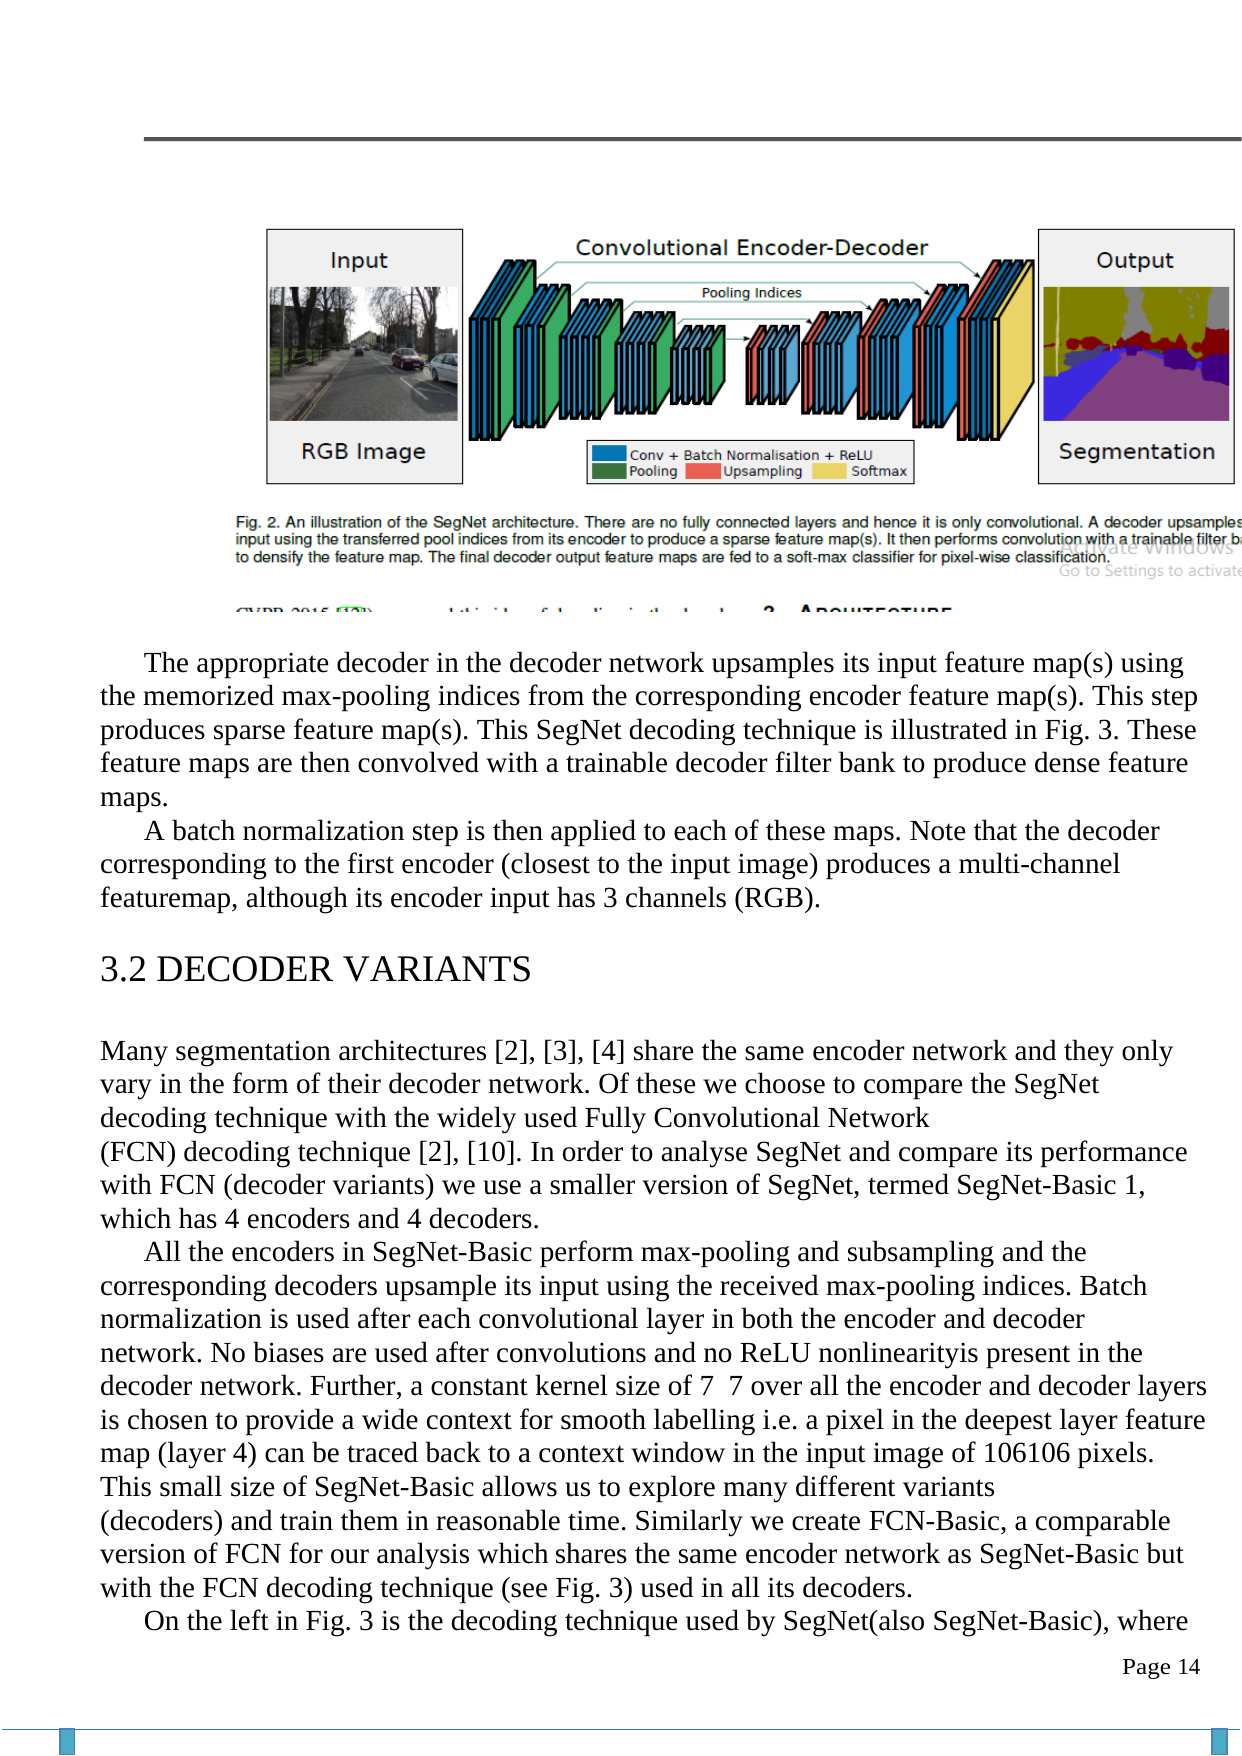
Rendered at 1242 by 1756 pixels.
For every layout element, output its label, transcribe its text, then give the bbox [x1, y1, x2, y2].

text All the encoders in SegNet-Basic perform max-pooling and subsampling and the corresponding decoders upsample its input using the received max-pooling indices. Batch normalization is used after each convolutional layer in both the encoder and decoder [100, 1234, 1210, 1335]
text (FCN) decoding technique [2], [10]. In order to analyse SegNet and compare its performance with FCN (decoder variants) we use a smaller version of SegNet, termed SegNet-Basic 1, which has 4 encoders and 4 decoders. [100, 1134, 1210, 1234]
text The appropriate decoder in the decoder network upsamples its input feature map(s) using the memorized max-pooling indices from the corresponding encoder feature map(s). This step produces sparse feature map(s). This SegNet decoding technique is illustrated in Fig. 3. These feature maps are then convolved with a trainable decoder filter bank to produce dense feature maps. [100, 645, 1210, 813]
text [100, 1603, 1210, 1637]
picture [143, 137, 1242, 612]
text (decoders) and train them in reasonable time. Similarly we create FCN-Basic, a comparable version of FCN for our analysis which shares the same encoder network as SegNet-Basic but with the FCN decoding technique (see Fig. 3) used in all its decoders. [100, 1503, 1210, 1603]
text A batch normalization step is then applied to each of these maps. Note that the decoder corresponding to the first encoder (closest to the input image) produces a multi-channel featuremap, although its encoder input has 3 channels (RGB). [100, 813, 1210, 913]
text Many segmentation architectures [2], [3], [4] share the same encoder network and they only vary in the form of their decoder network. Of these we choose to compare the SegNet decoding technique with the widely used Fully Convolutional Network [100, 1033, 1210, 1134]
text 3.2 DECODER VARIANTS [100, 947, 1210, 990]
text network. No biases are used after convolutions and no ReLU nonlinearityis present in the decoder network. Further, a constant kernel size of 7 7 over all the encoder and decoder layers is chosen to provide a wide context for smooth labelling i.e. a pixel in the deepest layer feature map (layer 4) can be traced back to a context window in the input image of 106106 pixels. This small size of SegNet-Basic allows us to explore many different variants [100, 1335, 1210, 1503]
